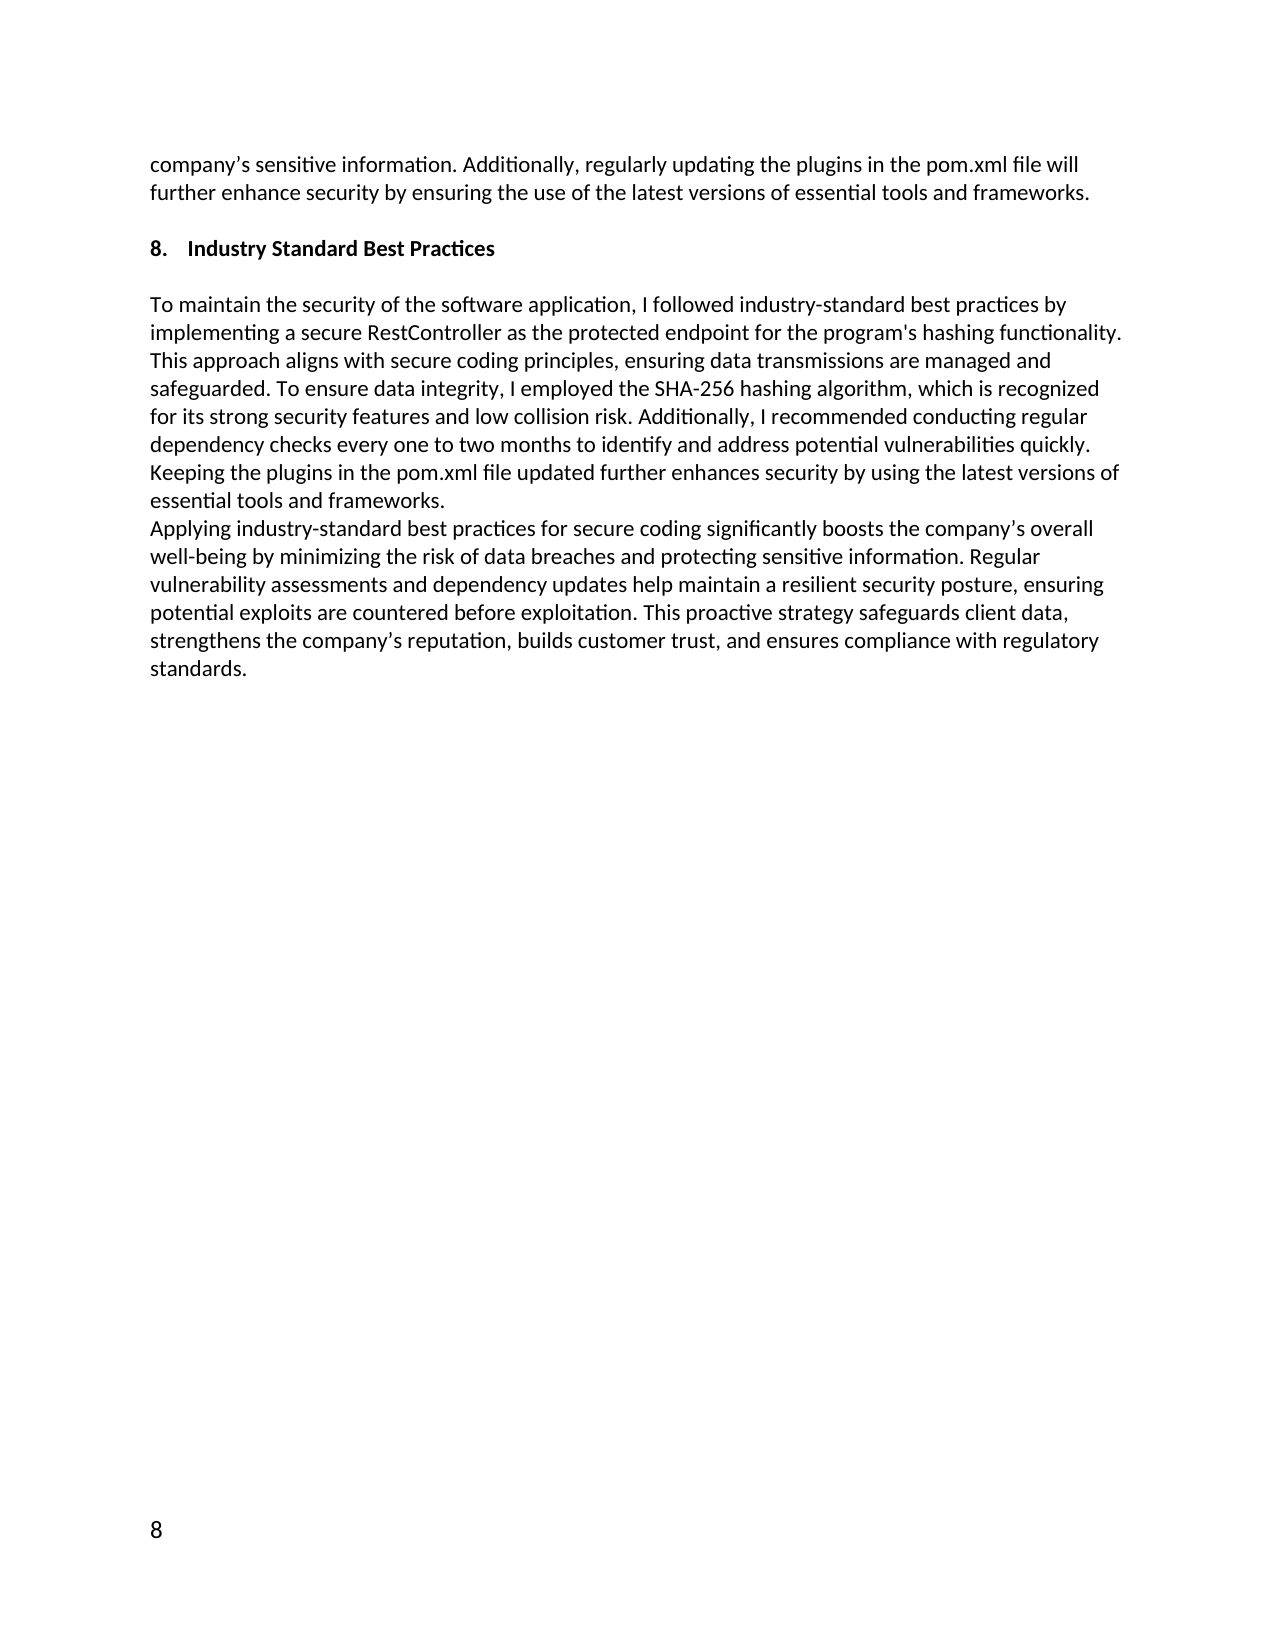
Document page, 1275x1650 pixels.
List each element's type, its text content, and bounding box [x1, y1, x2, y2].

subtitle Industry Standard Best Practices [150, 234, 1125, 262]
text To maintain the security of the software application, I followed industry-standard best practices by implementing a secure RestController as the protected endpoint for the program's hashing functionality. This approach aligns with secure coding principles, ensuring data transmissions are managed and safeguarded. To ensure data integrity, I employed the SHA-256 hashing algorithm, which is recognized for its strong security features and low collision risk. Additionally, I recommended conducting regular dependency checks every one to two months to identify and address potential vulnerabilities quickly. Keeping the plugins in the pom.xml file updated further enhances security by using the latest versions of essential tools and frameworks. [150, 290, 1125, 514]
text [150, 150, 1125, 206]
text Applying industry-standard best practices for secure coding significantly boosts the company’s overall well-being by minimizing the risk of data breaches and protecting sensitive information. Regular vulnerability assessments and dependency updates help maintain a resilient security posture, ensuring potential exploits are countered before exploitation. This proactive strategy safeguards client data, strengthens the company’s reputation, builds customer trust, and ensures compliance with regulatory standards. [150, 514, 1125, 682]
